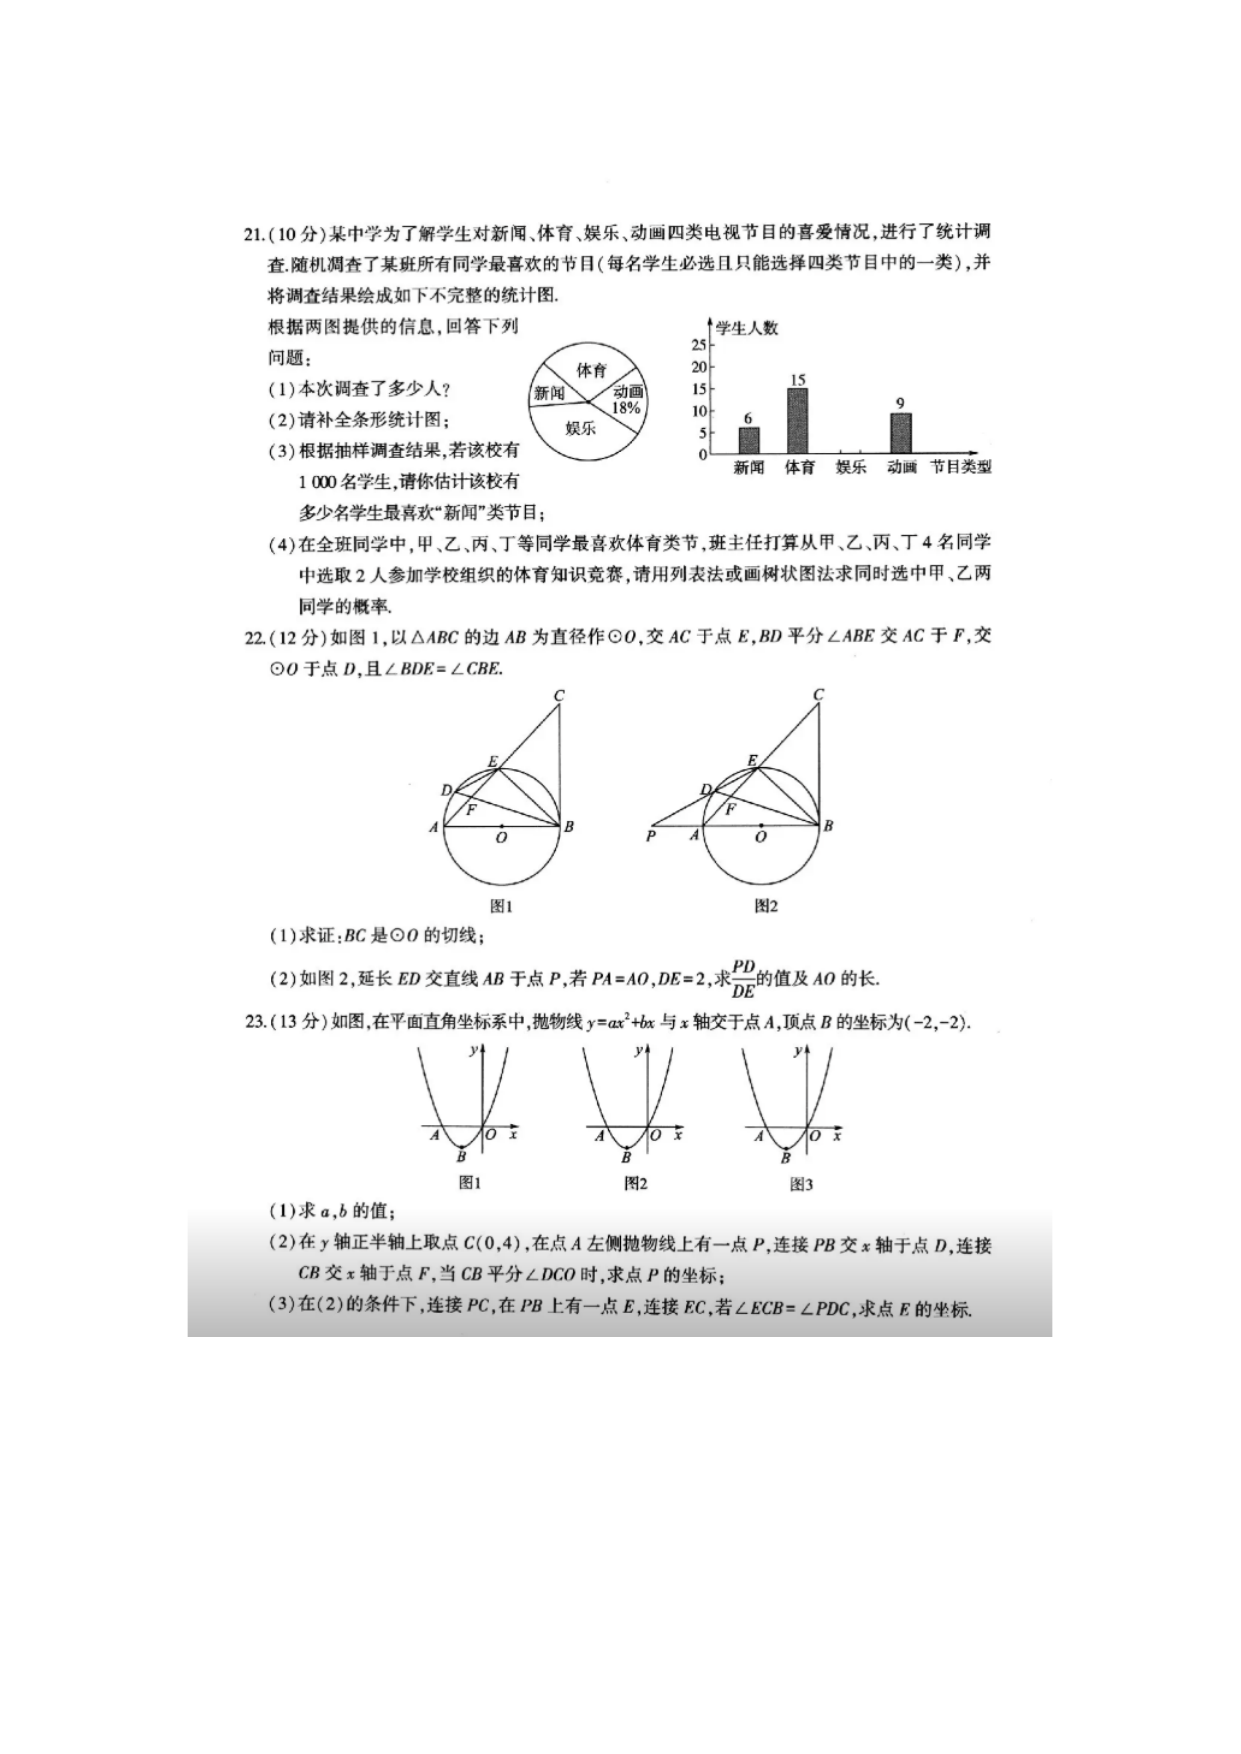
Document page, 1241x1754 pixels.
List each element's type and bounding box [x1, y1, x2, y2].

picture [187, 162, 1053, 1337]
